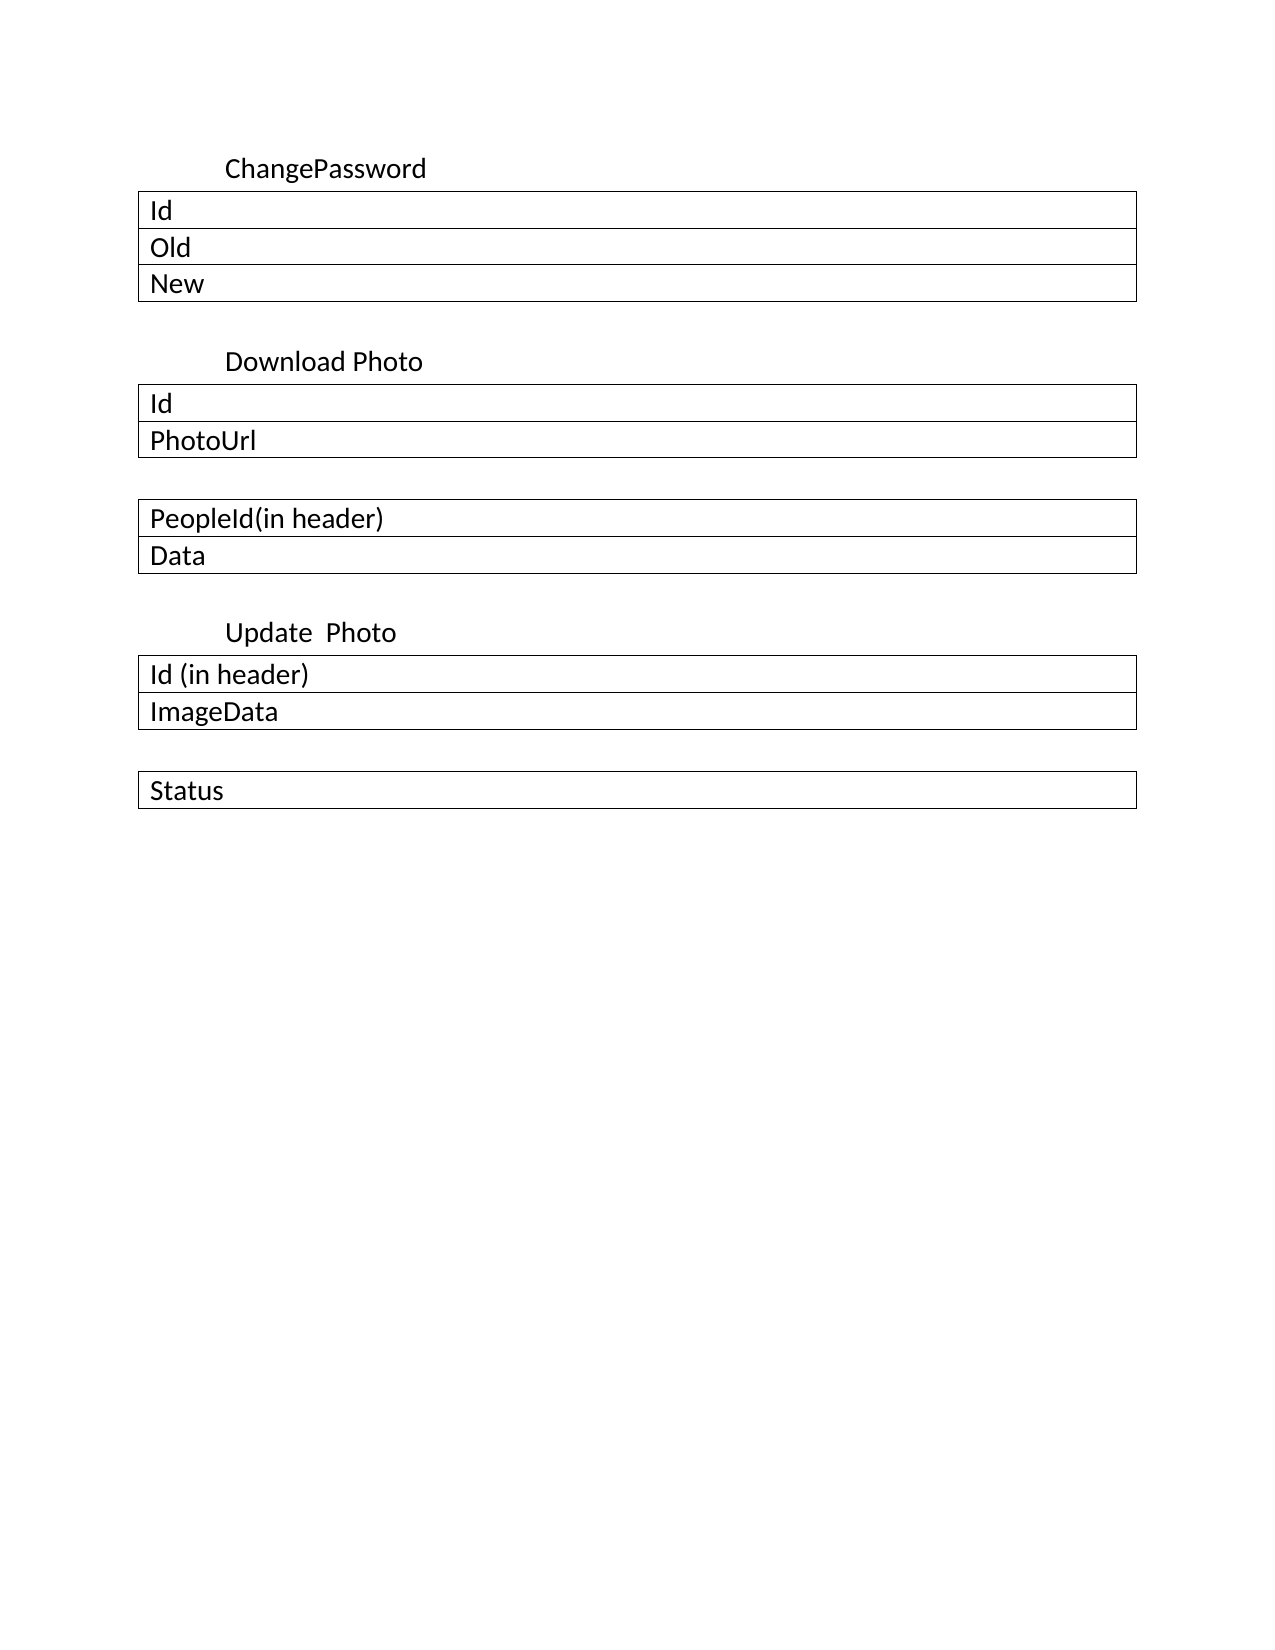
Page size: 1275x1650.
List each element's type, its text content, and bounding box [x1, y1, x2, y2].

table_cell ImageData [139, 693, 1136, 729]
text ChangePassword [150, 150, 1125, 186]
table_header PeopleId(in header) [139, 500, 1136, 536]
table_cell PhotoUrl [139, 422, 1136, 457]
table_header Status [139, 772, 1136, 807]
table_cell Old [139, 229, 1136, 264]
text Update Photo [150, 614, 1125, 650]
table_header Id [139, 385, 1136, 421]
table_cell Data [139, 537, 1136, 572]
table_header Id (in header) [139, 656, 1136, 692]
text Download Photo [150, 343, 1125, 378]
table_header Id [139, 192, 1136, 228]
table_cell New [139, 265, 1136, 301]
